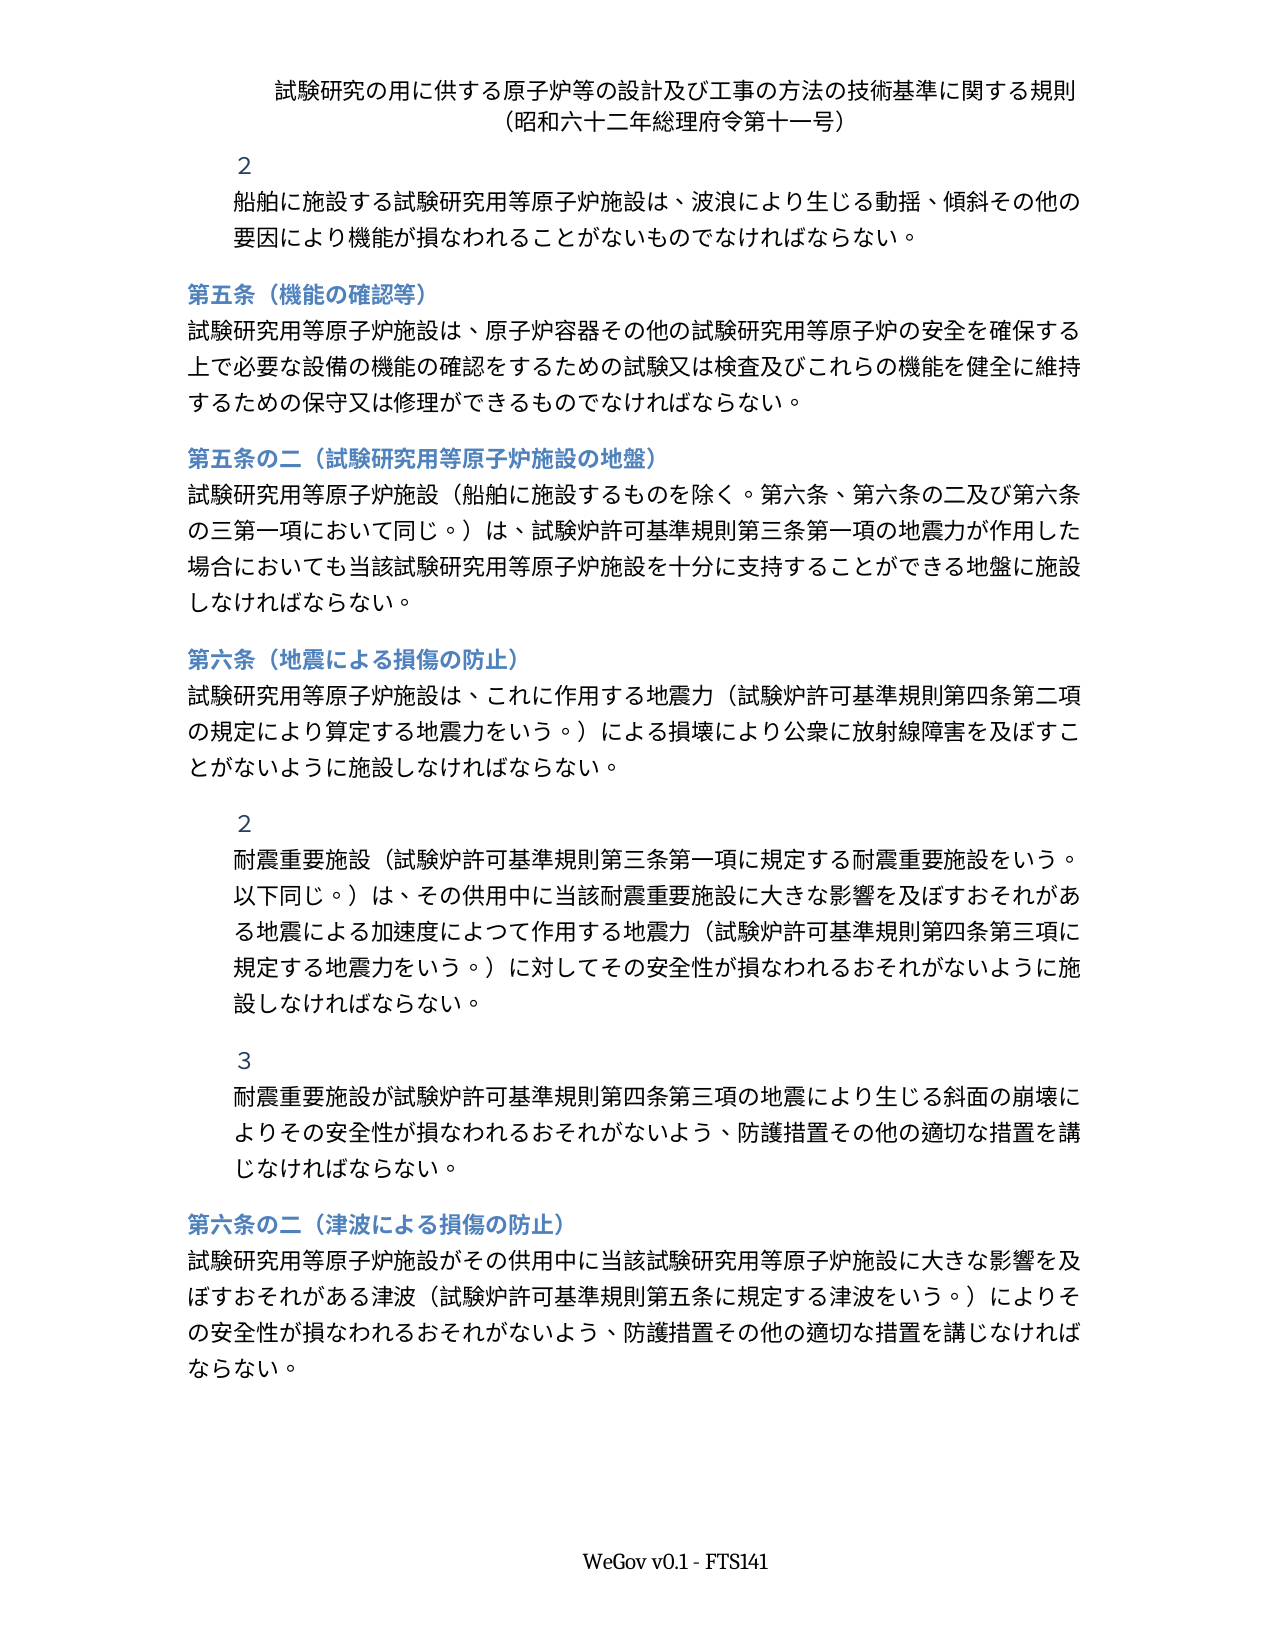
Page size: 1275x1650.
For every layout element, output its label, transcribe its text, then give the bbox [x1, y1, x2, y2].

text 試験研究用等原子炉施設は、原子炉容器その他の試験研究用等原子炉の安全を確保する上で必要な設備の機能の確認をするための試験又は検査及びこれらの機能を健全に維持するための保守又は修理ができるものでなければならない。 [187, 314, 1087, 418]
text 試験研究用等原子炉施設（船舶に施設するものを除く。第六条、第六条の二及び第六条の三第一項において同じ。）は、試験炉許可基準規則第三条第一項の地震力が作用した場合においても当該試験研究用等原子炉施設を十分に支持することができる地盤に施設しなければならない。 [187, 479, 1087, 618]
text 試験研究用等原子炉施設は、これに作用する地震力（試験炉許可基準規則第四条第二項の規定により算定する地震力をいう。）による損壊により公衆に放射線障害を及ぼすことがないように施設しなければならない。 [187, 680, 1087, 783]
subtitle 第六条の二（津波による損傷の防止） [187, 1209, 1087, 1241]
subtitle ３ [233, 1045, 1087, 1076]
text 試験研究用等原子炉施設がその供用中に当該試験研究用等原子炉施設に大きな影響を及ぼすおそれがある津波（試験炉許可基準規則第五条に規定する津波をいう。）によりその安全性が損なわれるおそれがないよう、防護措置その他の適切な措置を講じなければならない。 [187, 1245, 1087, 1384]
subtitle ２ [233, 808, 1087, 839]
subtitle 第五条の二（試験研究用等原子炉施設の地盤） [187, 443, 1087, 474]
subtitle 第六条（地震による損傷の防止） [187, 644, 1087, 675]
subtitle ２ [233, 150, 1087, 181]
text 耐震重要施設（試験炉許可基準規則第三条第一項に規定する耐震重要施設をいう。以下同じ。）は、その供用中に当該耐震重要施設に大きな影響を及ぼすおそれがある地震による加速度によつて作用する地震力（試験炉許可基準規則第四条第三項に規定する地震力をいう。）に対してその安全性が損なわれるおそれがないように施設しなければならない。 [233, 844, 1087, 1019]
subtitle 第五条（機能の確認等） [187, 279, 1087, 310]
text 船舶に施設する試験研究用等原子炉施設は、波浪により生じる動揺、傾斜その他の要因により機能が損なわれることがないものでなければならない。 [233, 186, 1087, 253]
text 耐震重要施設が試験炉許可基準規則第四条第三項の地震により生じる斜面の崩壊によりその安全性が損なわれるおそれがないよう、防護措置その他の適切な措置を講じなければならない。 [233, 1081, 1087, 1184]
